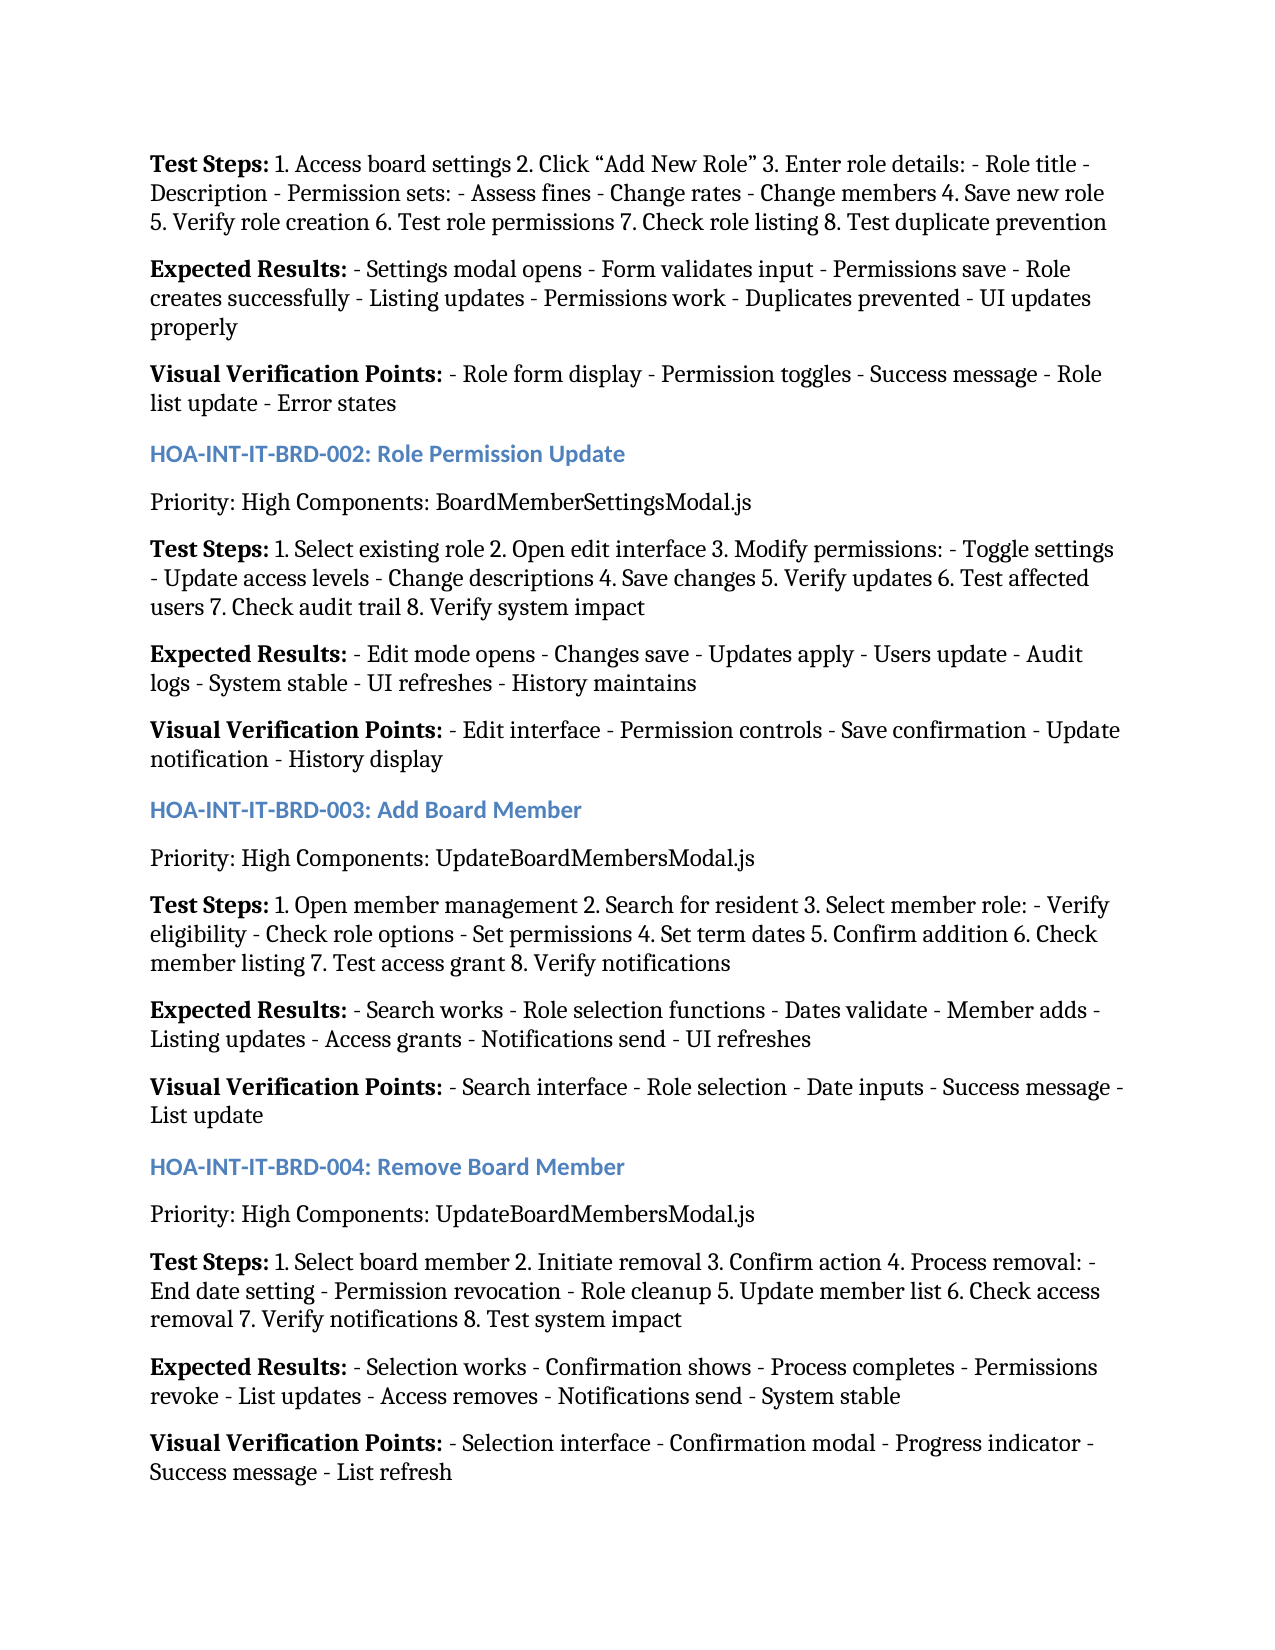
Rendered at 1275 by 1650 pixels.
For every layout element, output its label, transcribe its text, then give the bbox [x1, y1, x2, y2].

text Test Steps: 1. Select board member 2. Initiate removal 3. Confirm action 4. Process removal: - End date setting - Permission revocation - Role cleanup 5. Update member list 6. Check access removal 7. Verify notifications 8. Test system impact [150, 1248, 1125, 1334]
text Expected Results: - Selection works - Confirmation shows - Process completes - Permissions revoke - List updates - Access removes - Notifications send - System stable [150, 1353, 1125, 1410]
subtitle HOA-INT-IT-BRD-003: Add Board Member [150, 795, 1125, 825]
text Test Steps: 1. Access board settings 2. Click “Add New Role” 3. Enter role details: - Role title - Description - Permission sets: - Assess fines - Change rates - Change members 4. Save new role 5. Verify role creation 6. Test role permissions 7. Check role listing 8. Test duplicate prevention [150, 150, 1125, 236]
subtitle HOA-INT-IT-BRD-002: Role Permission Update [150, 438, 1125, 469]
text Test Steps: 1. Select existing role 2. Open edit interface 3. Modify permissions: - Toggle settings - Update access levels - Change descriptions 4. Save changes 5. Verify updates 6. Test affected users 7. Check audit trail 8. Verify system impact [150, 535, 1125, 621]
text Expected Results: - Settings modal opens - Form validates input - Permissions save - Role creates successfully - Listing updates - Permissions work - Duplicates prevented - UI updates properly [150, 255, 1125, 341]
text Expected Results: - Search works - Role selection functions - Dates validate - Member adds - Listing updates - Access grants - Notifications send - UI refreshes [150, 996, 1125, 1054]
subtitle HOA-INT-IT-BRD-004: Remove Board Member [150, 1151, 1125, 1182]
text Priority: High Components: UpdateBoardMembersModal.js [150, 844, 1125, 873]
text Expected Results: - Edit mode opens - Changes save - Updates apply - Users update - Audit logs - System stable - UI refreshes - History maintains [150, 640, 1125, 698]
text Priority: High Components: BoardMemberSettingsModal.js [150, 488, 1125, 516]
text Visual Verification Points: - Edit interface - Permission controls - Save confirmation - Update notification - History display [150, 716, 1125, 774]
text Visual Verification Points: - Search interface - Role selection - Date inputs - Success message - List update [150, 1073, 1125, 1130]
text Visual Verification Points: - Role form display - Permission toggles - Success message - Role list update - Error states [150, 360, 1125, 417]
text Test Steps: 1. Open member management 2. Search for resident 3. Select member role: - Verify eligibility - Check role options - Set permissions 4. Set term dates 5. Confirm addition 6. Check member listing 7. Test access grant 8. Verify notifications [150, 891, 1125, 978]
text Priority: High Components: UpdateBoardMembersModal.js [150, 1200, 1125, 1229]
text Visual Verification Points: - Selection interface - Confirmation modal - Progress indicator - Success message - List refresh [150, 1429, 1125, 1487]
